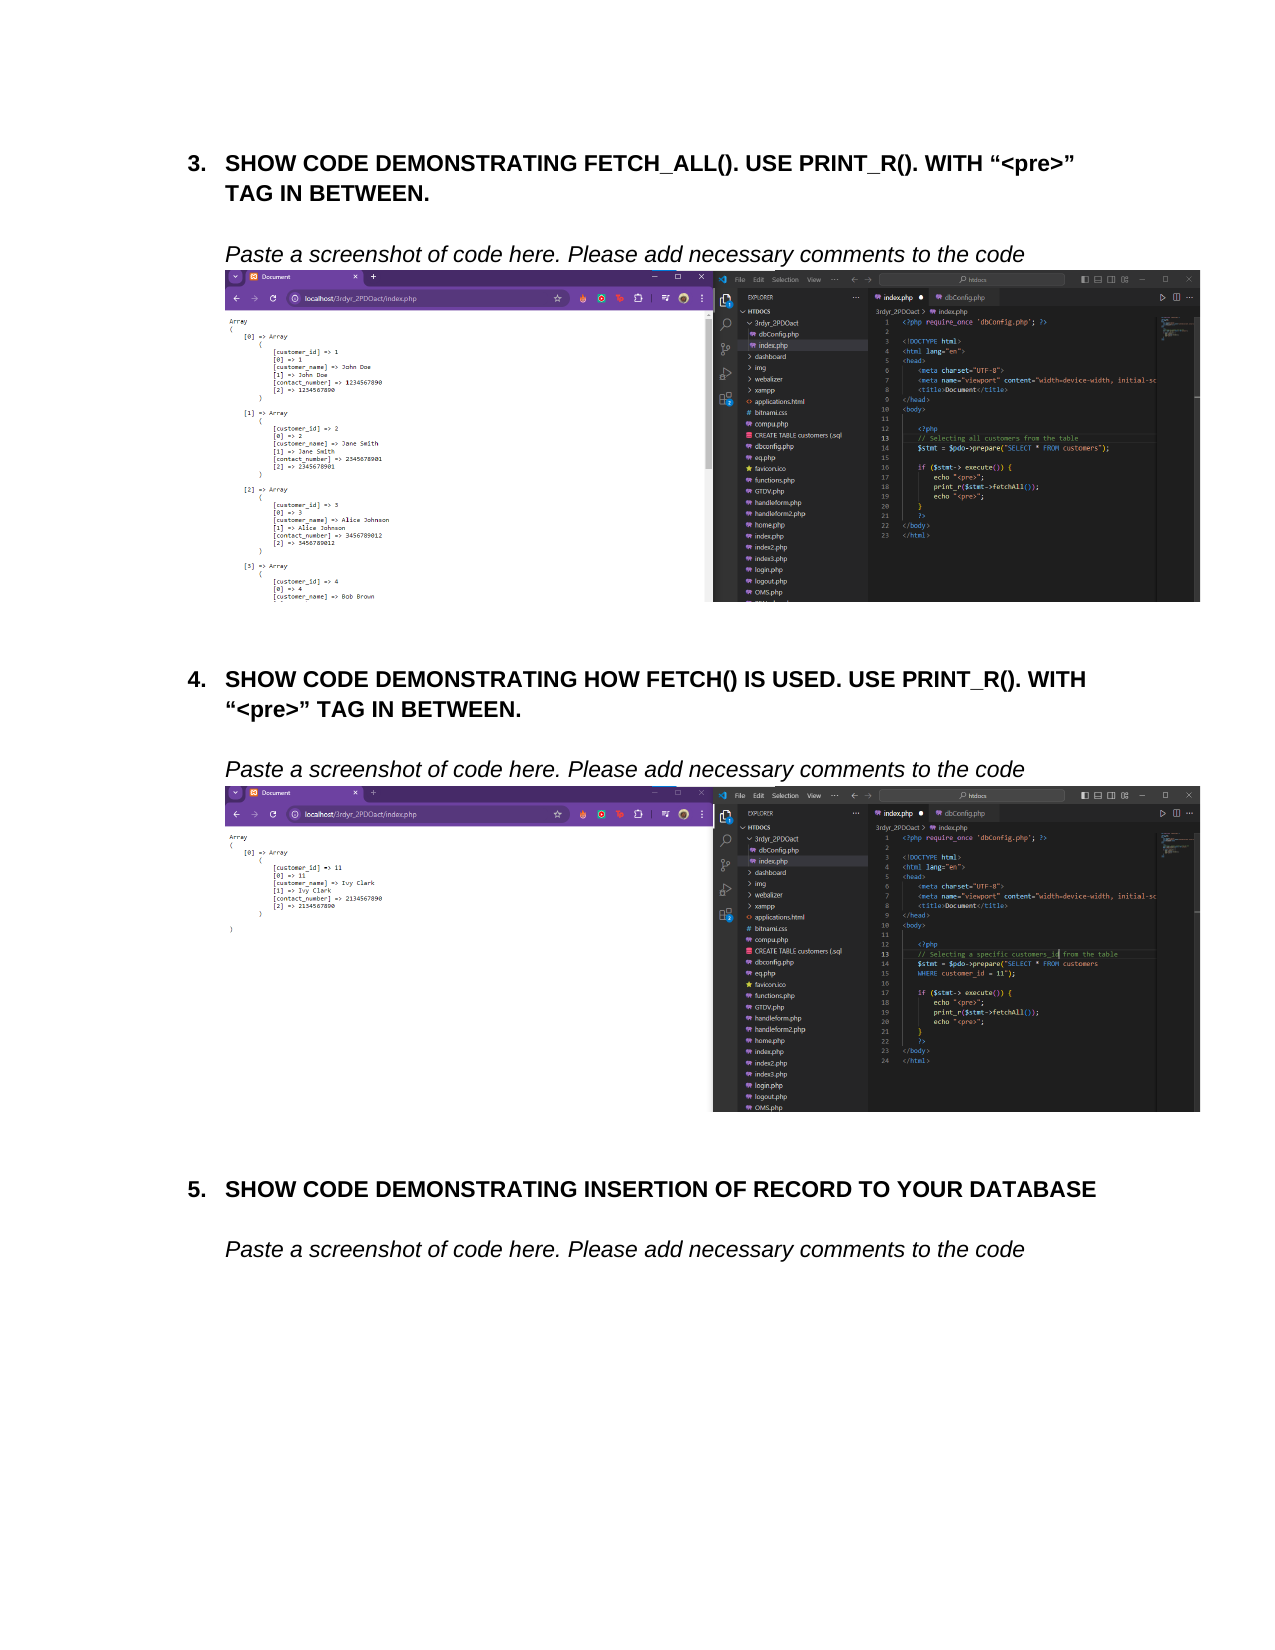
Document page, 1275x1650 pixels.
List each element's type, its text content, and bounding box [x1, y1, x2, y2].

list SHOW CODE DEMONSTRATING FETCH_ALL(). USE PRINT_R(). WITH “<pre>” TAG IN BETWEEN. [187, 150, 1125, 207]
text Paste a screenshot of code here. Please add necessary comments to the code [225, 1236, 1125, 1263]
picture [225, 270, 1200, 602]
list SHOW CODE DEMONSTRATING HOW FETCH() IS USED. USE PRINT_R(). WITH “<pre>” TAG IN BETWEEN. [187, 666, 1125, 722]
list SHOW CODE DEMONSTRATING INSERTION OF RECORD TO YOUR DATABASE [187, 1176, 1125, 1202]
text Paste a screenshot of code here. Please add necessary comments to the code [225, 756, 1125, 783]
text Paste a screenshot of code here. Please add necessary comments to the code [225, 241, 1125, 267]
picture [225, 786, 1200, 1112]
